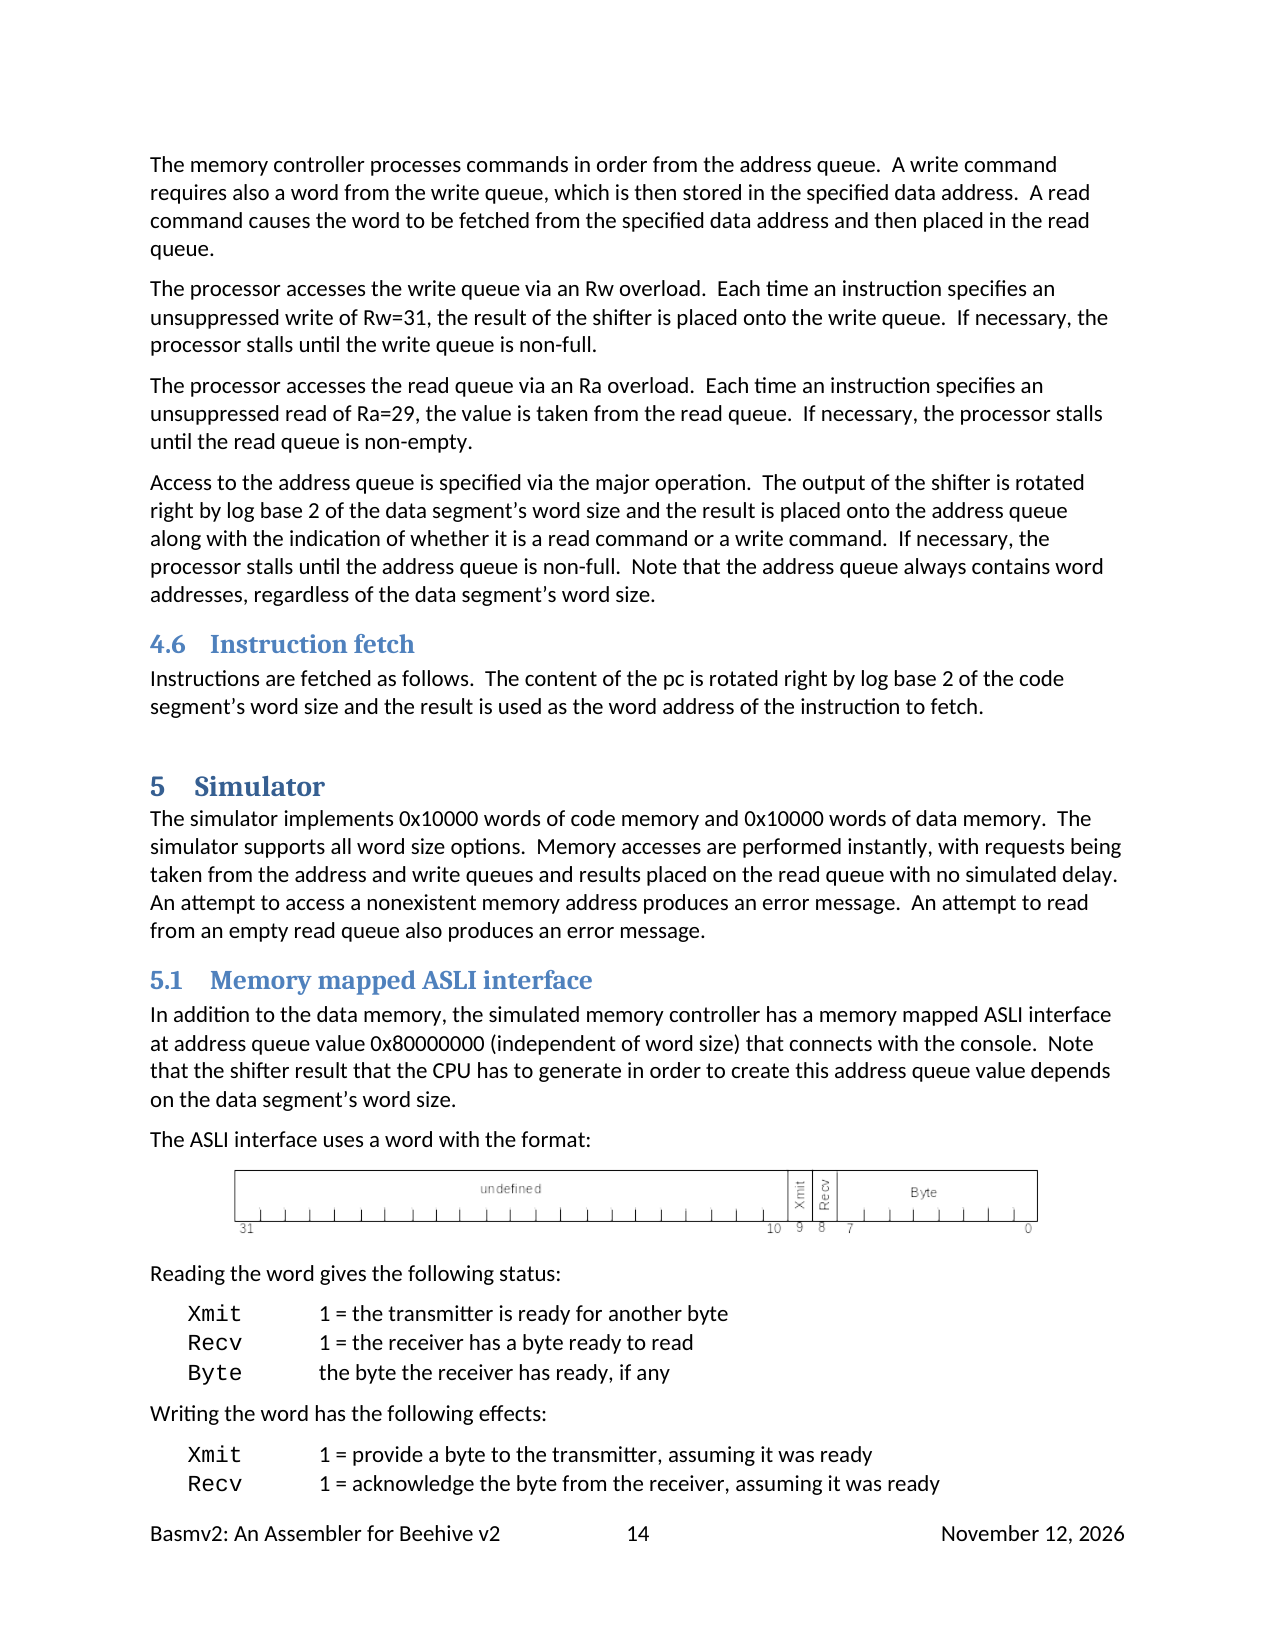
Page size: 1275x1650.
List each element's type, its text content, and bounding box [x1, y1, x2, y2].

subtitle Simulator [150, 770, 1125, 804]
text Xmit 1 = the transmitter is ready for another byte [187, 1299, 1125, 1328]
text Recv 1 = acknowledge the byte from the receiver, assuming it was ready [187, 1469, 1125, 1498]
text Byte the byte the receiver has ready, if any [187, 1358, 1125, 1387]
text Writing the word has the following effects: [150, 1399, 1125, 1427]
text The processor accesses the read queue via an Ra overload. Each time an instruction specifies an unsuppressed read of Ra=29, the value is taken from the read queue. If necessary, the processor stalls until the read queue is non-empty. [150, 371, 1125, 455]
text The simulator implements 0x10000 words of code memory and 0x10000 words of data memory. The simulator supports all word size options. Memory accesses are performed instantly, with requests being taken from the address and write queues and results placed on the read queue with no simulated delay. An attempt to access a nonexistent memory address produces an error message. An attempt to read from an empty read queue also produces an error message. [150, 804, 1125, 944]
text Xmit 1 = provide a byte to the transmitter, assuming it was ready [187, 1440, 1125, 1469]
text Access to the address queue is specified via the major operation. The output of the shifter is rotated right by log base 2 of the data segment’s word size and the result is placed onto the address queue along with the indication of whether it is a read command or a write command. If necessary, the processor stalls until the address queue is non-full. Note that the address queue always contains word addresses, regardless of the data segment’s word size. [150, 468, 1125, 608]
text The memory controller processes commands in order from the address queue. A write command requires also a word from the write queue, which is then stored in the specified data address. A read command causes the word to be fetched from the specified data address and then placed in the read queue. [150, 150, 1125, 262]
text Instructions are fetched as follows. The content of the pc is rotated right by log base 2 of the code segment’s word size and the result is used as the word address of the instruction to fetch. [150, 664, 1125, 720]
text The processor accesses the write queue via an Rw overload. Each time an instruction specifies an unsuppressed write of Rw=31, the result of the shifter is placed onto the write queue. If necessary, the processor stalls until the write queue is non-full. [150, 274, 1125, 359]
text In addition to the data memory, the simulated memory controller has a memory mapped ASLI interface at address queue value 0x80000000 (independent of word size) that connects with the console. Note that the shifter result that the CPU has to generate in order to create this address queue value depends on the data segment’s word size. [150, 1001, 1125, 1113]
subtitle Instruction fetch [150, 629, 1125, 660]
text Recv 1 = the receiver has a byte ready to read [187, 1328, 1125, 1358]
text The ASLI interface uses a word with the format: [150, 1125, 1125, 1153]
subtitle Memory mapped ASLI interface [150, 965, 1125, 996]
text Reading the word gives the following status: [150, 1259, 1125, 1287]
